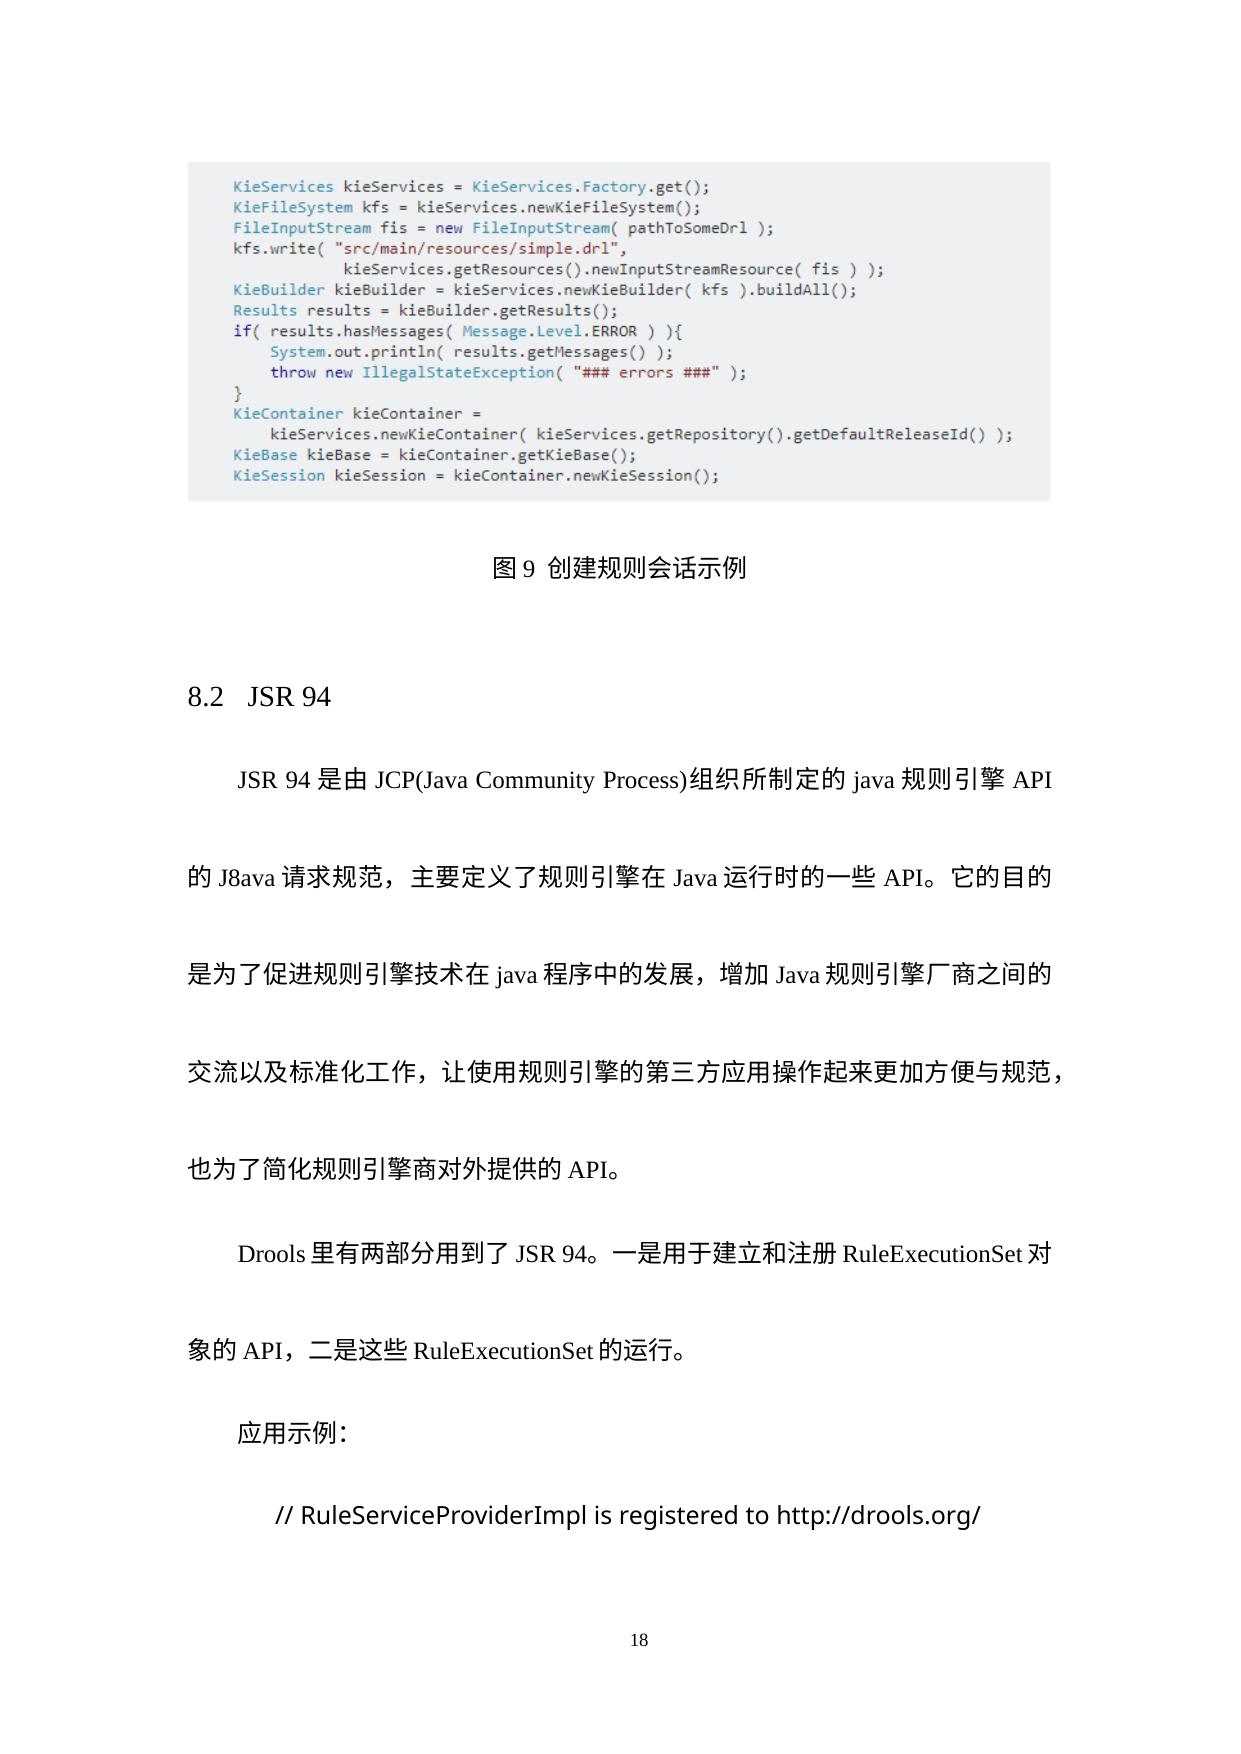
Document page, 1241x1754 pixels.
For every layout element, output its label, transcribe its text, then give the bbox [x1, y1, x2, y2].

text 应用示例： [187, 1399, 1053, 1464]
text 图9 创建规则会话示例 [187, 534, 1053, 599]
text JSR 94是由JCP(Java Community Process)组织所制定的java规则引擎API的J8ava请求规范，主要定义了规则引擎在Java运行时的一些API。它的目的是为了促进规则引擎技术在java程序中的发展，增加Java规则引擎厂商之间的交流以及标准化工作，让使用规则引擎的第三方应用操作起来更加方便与规范，也为了简化规则引擎商对外提供的API。 [187, 746, 1053, 1201]
picture [187, 162, 1053, 504]
text Drools里有两部分用到了JSR 94。一是用于建立和注册RuleExecutionSet对象的API，二是这些RuleExecutionSet的运行。 [187, 1219, 1053, 1381]
subtitle JSR 94 [187, 664, 1053, 729]
text // RuleServiceProviderImpl is registered to http://drools.org/ [187, 1482, 1053, 1547]
